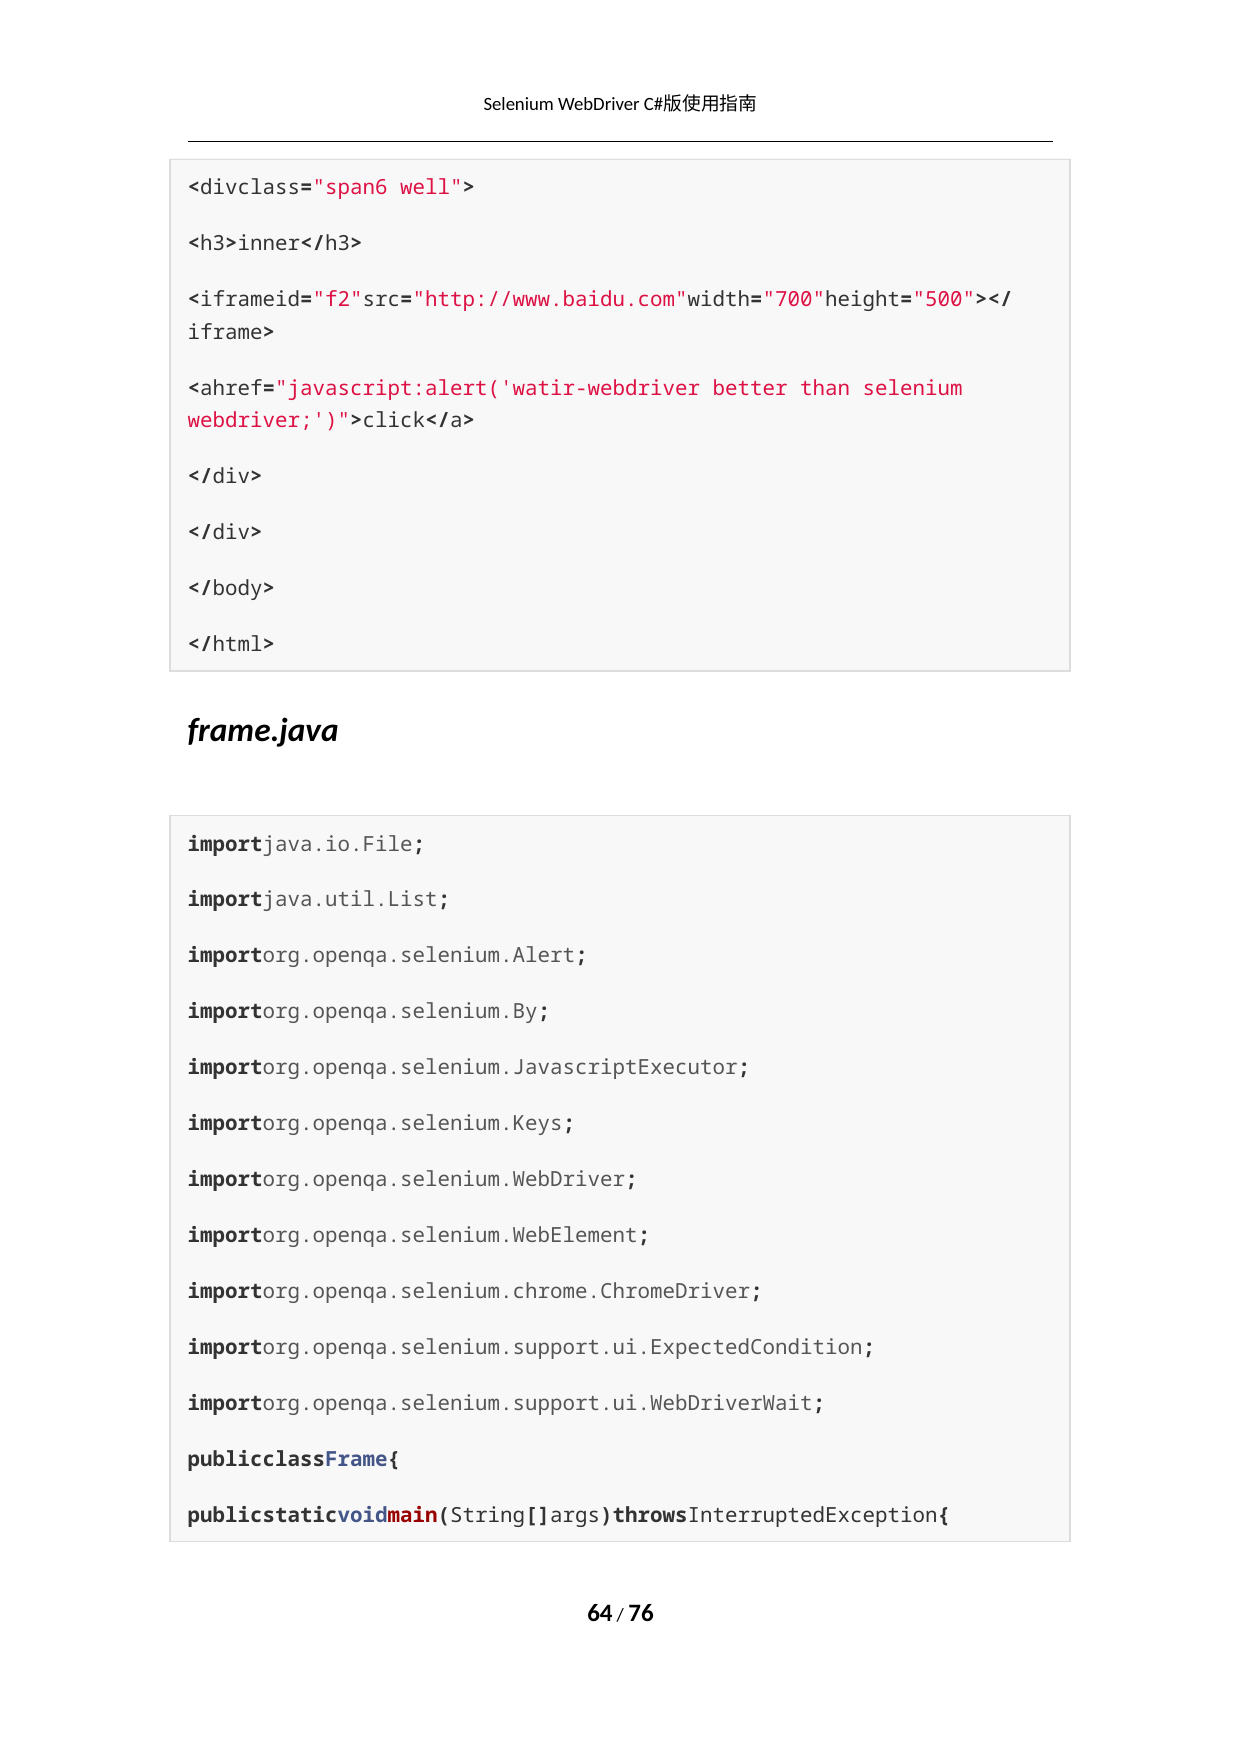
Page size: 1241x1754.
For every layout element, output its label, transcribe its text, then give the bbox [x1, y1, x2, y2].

text importorg.openqa.selenium.support.ui.WebDriverWait; [171, 1374, 1069, 1418]
text importorg.openqa.selenium.Alert; [171, 927, 1069, 971]
text importorg.openqa.selenium.By; [171, 982, 1069, 1027]
text <iframeid="f2"src="http://www.baidu.com"width="700"height="500"></iframe> [171, 270, 1069, 347]
text importjava.util.List; [171, 871, 1069, 915]
text <divclass="span6 well"> [171, 160, 1069, 203]
text importorg.openqa.selenium.support.ui.ExpectedCondition; [171, 1318, 1069, 1363]
subtitle frame.java [187, 697, 1053, 762]
text importorg.openqa.selenium.WebDriver; [171, 1150, 1069, 1195]
text </div> [171, 503, 1069, 548]
text publicclassFrame{ [171, 1430, 1069, 1474]
text importorg.openqa.selenium.JavascriptExecutor; [171, 1038, 1069, 1083]
text importorg.openqa.selenium.WebElement; [171, 1206, 1069, 1251]
text importjava.io.File; [171, 816, 1069, 859]
text </div> [171, 447, 1069, 492]
text publicstaticvoidmain(String[]args)throwsInterruptedException{ [171, 1486, 1069, 1541]
text <ahref="javascript:alert('watir-webdriver better than selenium webdriver;')">click</a> [171, 359, 1069, 436]
text <h3>inner</h3> [171, 214, 1069, 259]
text </html> [171, 615, 1069, 670]
text importorg.openqa.selenium.Keys; [171, 1094, 1069, 1139]
text importorg.openqa.selenium.chrome.ChromeDriver; [171, 1262, 1069, 1307]
text </body> [171, 559, 1069, 604]
